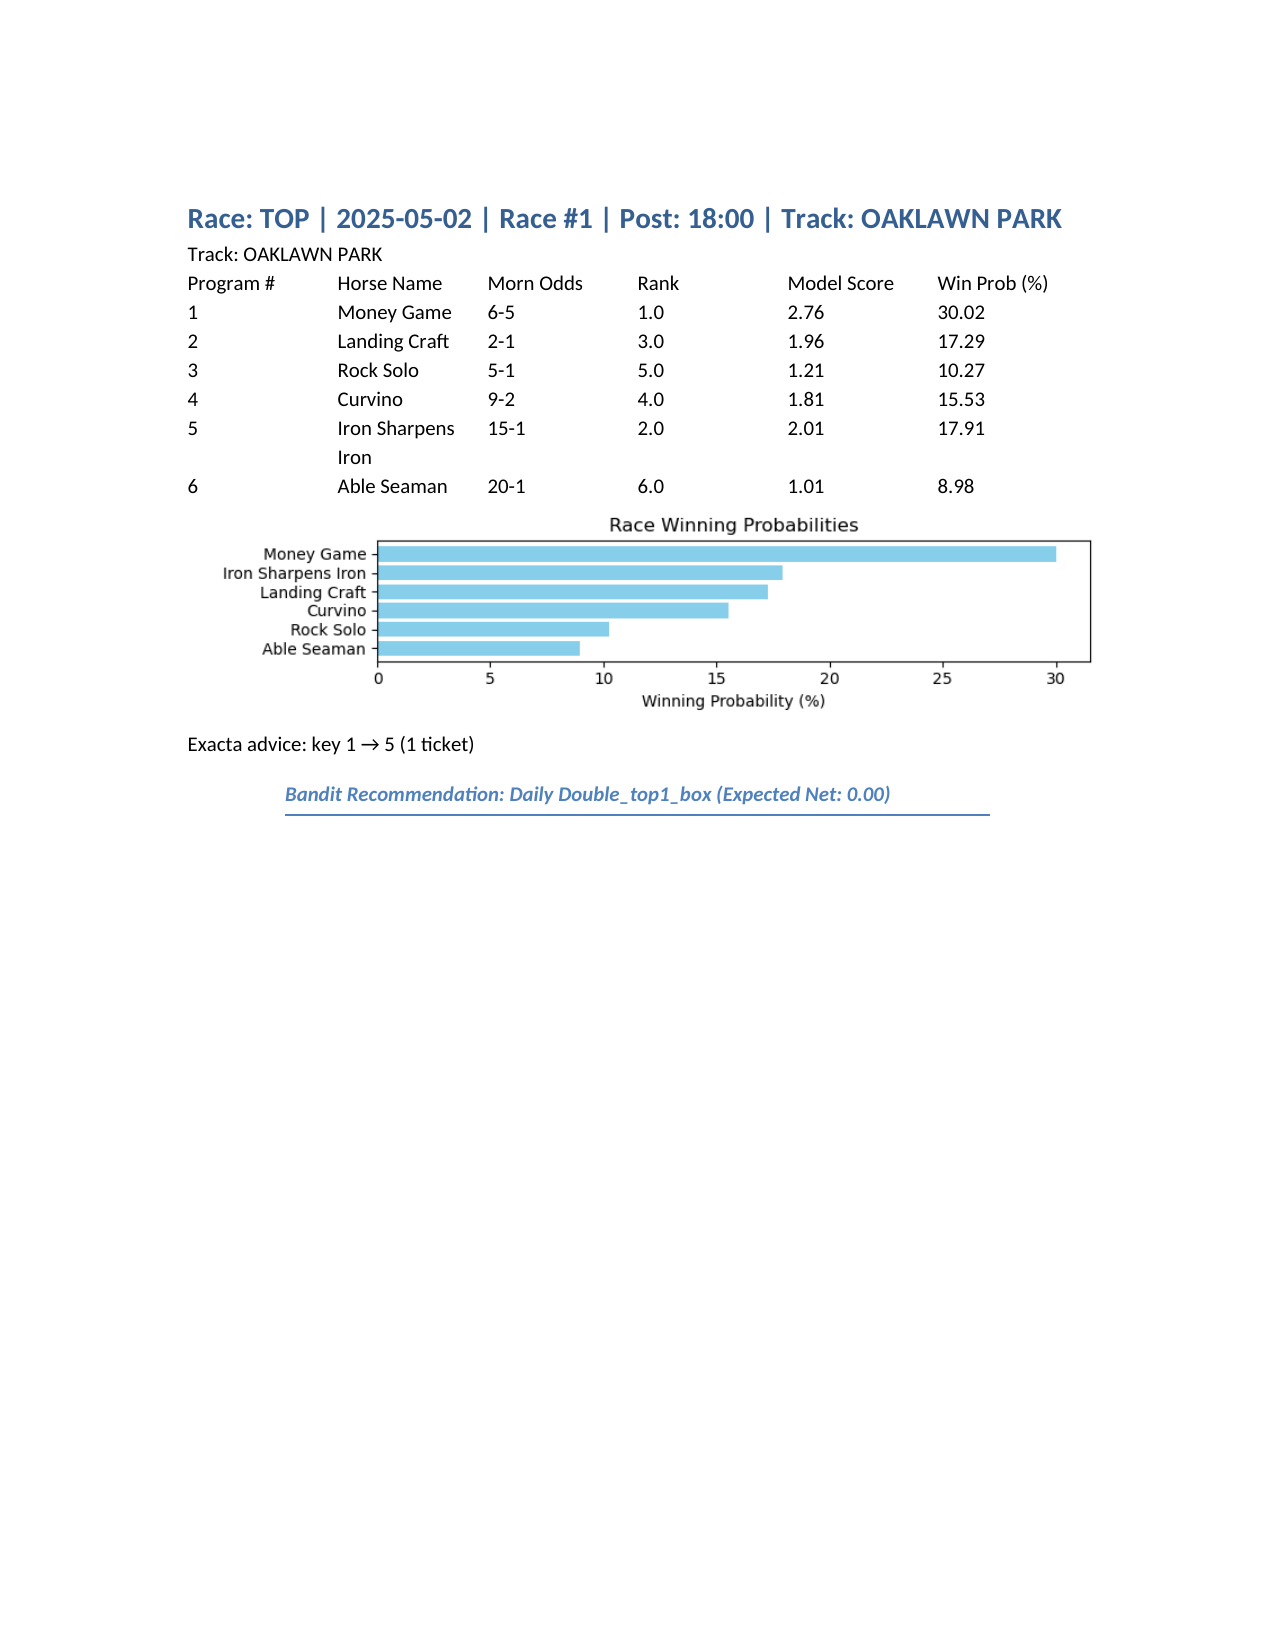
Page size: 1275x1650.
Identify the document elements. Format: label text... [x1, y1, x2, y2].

text Bandit Recommendation: Daily Double_top1_box (Expected Net: 0.00) [285, 781, 990, 814]
subtitle Race: TOP | 2025-05-02 | Race #1 | Post: 18:00 | Track: OAKLAWN PARK [187, 200, 1087, 236]
picture [206, 502, 1107, 727]
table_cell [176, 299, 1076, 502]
text Exacta advice: key 1 → 5 (1 ticket) [187, 731, 1087, 756]
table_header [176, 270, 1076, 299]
text Track: OAKLAWN PARK [187, 241, 1087, 266]
